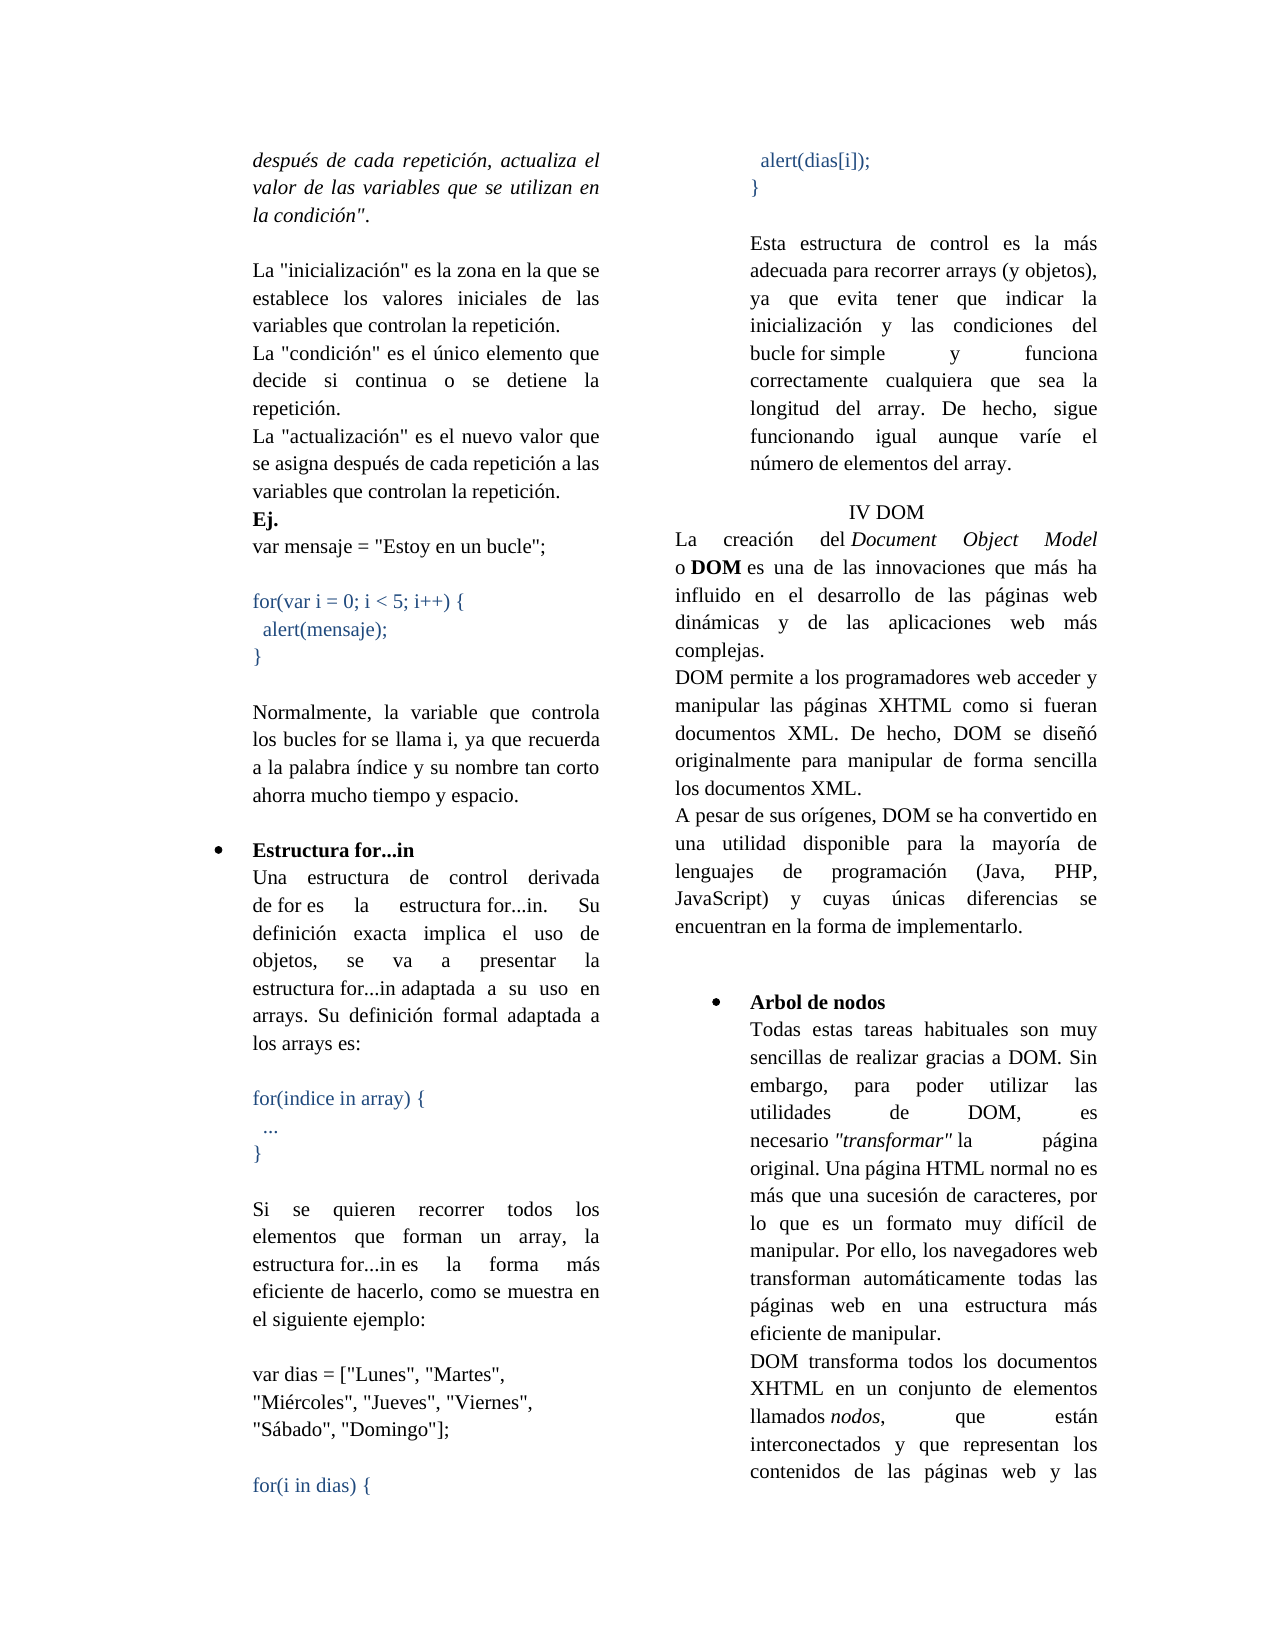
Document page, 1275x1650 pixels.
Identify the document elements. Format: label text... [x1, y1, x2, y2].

list Arbol de nodos [712, 990, 1098, 1014]
text IV DOM [675, 500, 1098, 524]
text DOM permite a los programadores web acceder y manipular las páginas XHTML como si fueran documentos XML. De hecho, DOM se diseñó originalmente para manipular de forma sencilla los documentos XML. [675, 665, 1098, 800]
list Si se quieren recorrer todos los elementos que forman un array, la estructura for...in es la forma más eficiente de hacerlo, como se muestra en el siguiente ejemplo: [252, 1197, 600, 1331]
list for(indice in array) { [252, 1086, 600, 1110]
list Esta estructura de control es la más adecuada para recorrer arrays (y objetos), ya que evita tener que indicar la inicialización y las condiciones del bucle for simple y funciona correctamente cualquiera que sea la longitud del array. De hecho, sigue funcionando igual aunque varíe el número de elementos del array. [750, 230, 1098, 475]
text A pesar de sus orígenes, DOM se ha convertido en una utilidad disponible para la mayoría de lenguajes de programación (Java, PHP, JavaScript) y cuyas únicas diferencias se encuentran en la forma de implementarlo. [675, 803, 1098, 938]
list ... [252, 1114, 600, 1138]
list alert(mensaje); [252, 617, 600, 641]
list } [750, 175, 1098, 199]
list Todas estas tareas habituales son muy sencillas de realizar gracias a DOM. Sin embargo, para poder utilizar las utilidades de DOM, es necesario "transformar" la página original. Una página HTML normal no es más que una sucesión de caracteres, por lo que es un formato muy difícil de manipular. Por ello, los navegadores web transforman automáticamente todas las páginas web en una estructura más eficiente de manipular. [750, 1017, 1098, 1345]
list Ej. [252, 506, 600, 531]
list Estructura for...in [215, 838, 600, 862]
list La "inicialización" es la zona en la que se establece los valores iniciales de las variables que controlan la repetición. [252, 258, 600, 337]
list for(var i = 0; i < 5; i++) { [252, 589, 600, 613]
list Una estructura de control derivada de for es la estructura for...in. Su definición exacta implica el uso de objetos, se va a presentar la estructura for...in adaptada a su uso en arrays. Su definición formal adaptada a los arrays es: [252, 865, 600, 1055]
text La creación del Document Object Model o DOM es una de las innovaciones que más ha influido en el desarrollo de las páginas web dinámicas y de las aplicaciones web más complejas. [675, 527, 1098, 662]
list Normalmente, la variable que controla los bucles for se llama i, ya que recuerda a la palabra índice y su nombre tan corto ahorra mucho tiempo y espacio. [252, 700, 600, 807]
list La "condición" es el único elemento que decide si continua o se detiene la repetición. [252, 341, 600, 420]
list } [252, 1141, 600, 1165]
list var mensaje = "Estoy en un bucle"; [252, 534, 600, 558]
list alert(dias[i]); [750, 148, 1098, 172]
list La "actualización" es el nuevo valor que se asigna después de cada repetición a las variables que controlan la repetición. [252, 424, 600, 503]
list } [252, 644, 600, 668]
list var dias = ["Lunes", "Martes", "Miércoles", "Jueves", "Viernes", "Sábado", "Domingo"]; [252, 1362, 600, 1441]
list for(i in dias) { [252, 1473, 600, 1497]
